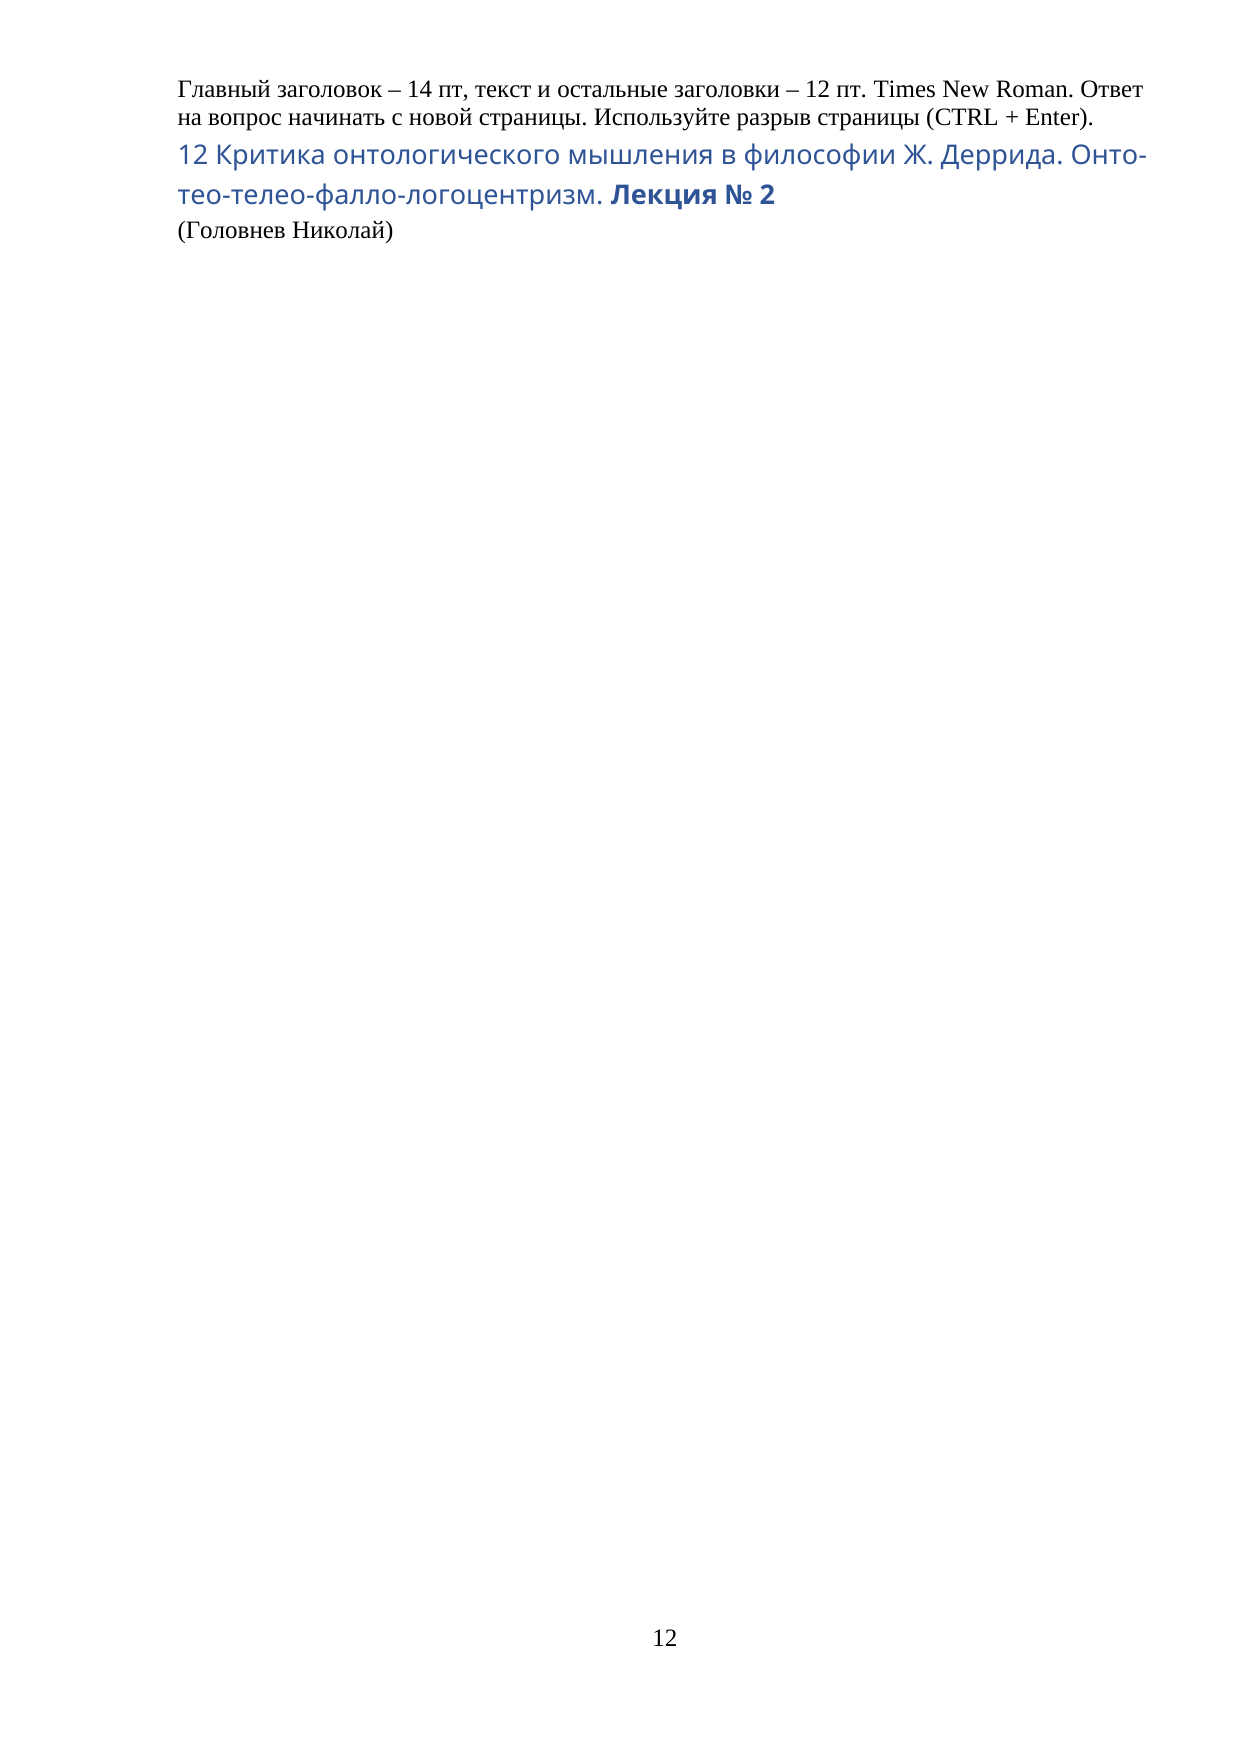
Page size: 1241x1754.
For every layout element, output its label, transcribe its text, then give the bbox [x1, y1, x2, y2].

subtitle 12 Критика онтологического мышления в философии Ж. Деррида. Онто-тео-телео-фалло-логоцентризм. Лекция № 2 [177, 135, 1152, 212]
text (Головнев Николай) [177, 215, 1152, 244]
